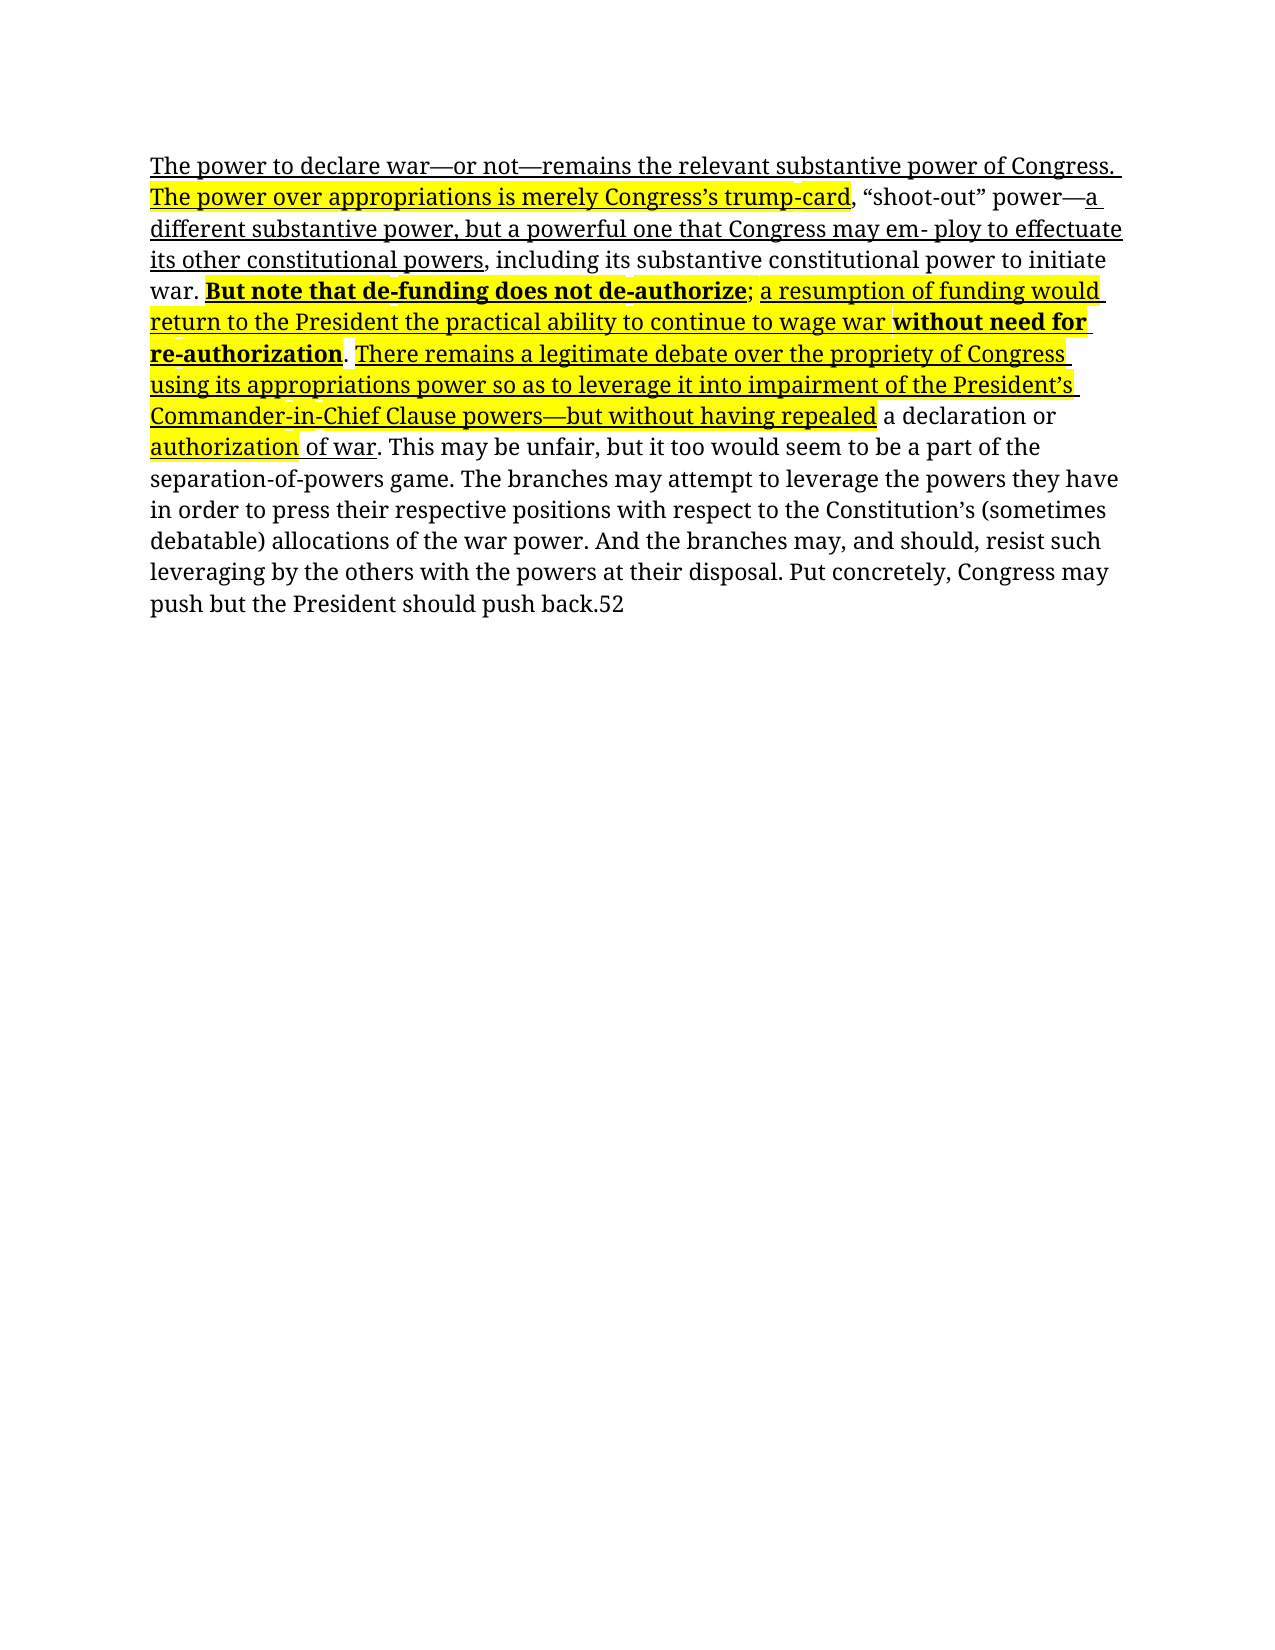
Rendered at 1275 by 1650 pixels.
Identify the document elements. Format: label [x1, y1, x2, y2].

text [150, 150, 1125, 619]
